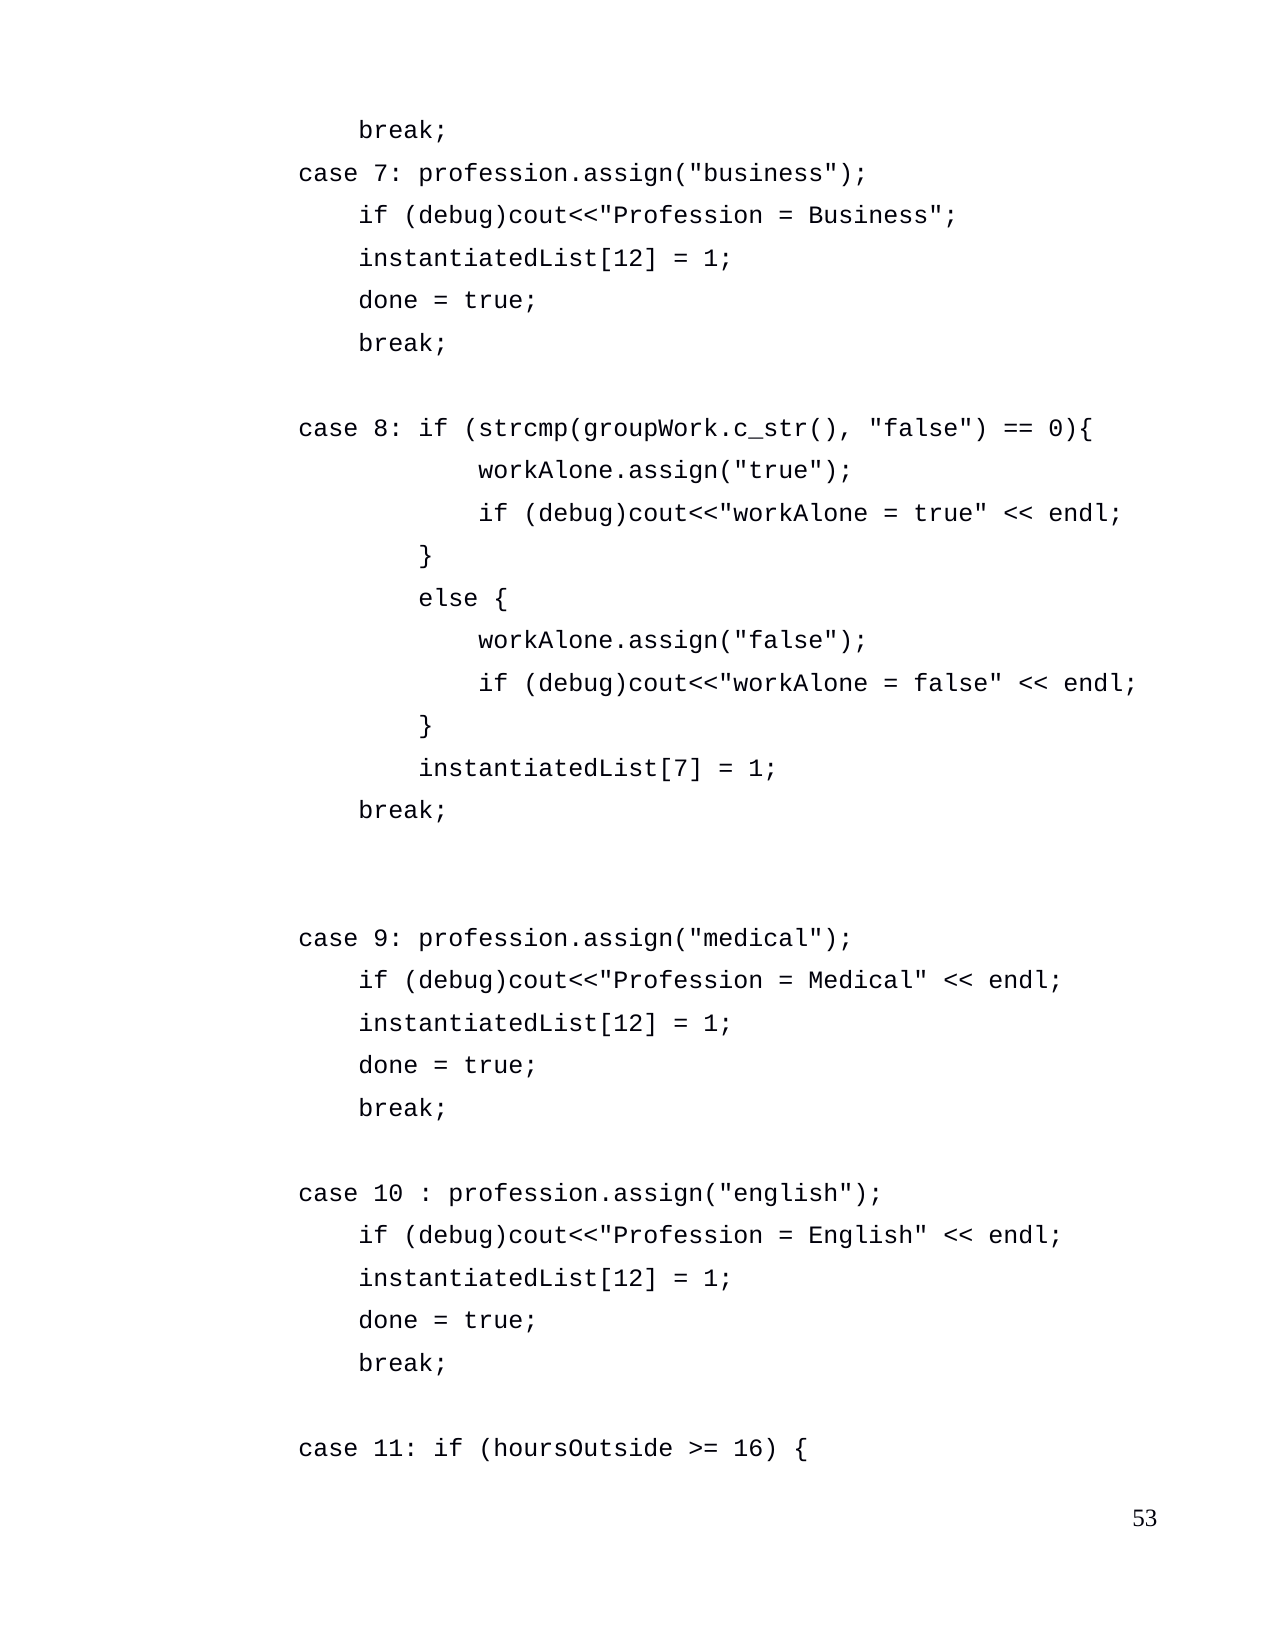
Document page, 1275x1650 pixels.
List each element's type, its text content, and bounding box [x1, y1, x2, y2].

text workAlone.assign("true"); [118, 458, 1157, 486]
text else { [118, 586, 1157, 614]
text break; [118, 1096, 1157, 1124]
text break; [118, 331, 1157, 359]
text instantiatedList[12] = 1; [118, 1011, 1157, 1039]
text break; [118, 118, 1157, 146]
text instantiatedList[12] = 1; [118, 246, 1157, 274]
text } [118, 713, 1157, 741]
text done = true; [118, 1308, 1157, 1336]
text case 10 : profession.assign("english"); [118, 1181, 1157, 1209]
text if (debug)cout<<"workAlone = true" << endl; [118, 501, 1157, 529]
text case 7: profession.assign("business"); [118, 161, 1157, 189]
text if (debug)cout<<"Profession = Medical" << endl; [118, 968, 1157, 996]
text if (debug)cout<<"workAlone = false" << endl; [118, 671, 1157, 699]
text break; [118, 798, 1157, 826]
text workAlone.assign("false"); [118, 628, 1157, 656]
text } [118, 543, 1157, 571]
text case 9: profession.assign("medical"); [118, 926, 1157, 954]
text instantiatedList[7] = 1; [118, 756, 1157, 784]
text case 11: if (hoursOutside >= 16) { [118, 1436, 1157, 1464]
text if (debug)cout<<"Profession = English" << endl; [118, 1223, 1157, 1251]
text instantiatedList[12] = 1; [118, 1266, 1157, 1294]
text if (debug)cout<<"Profession = Business"; [118, 203, 1157, 231]
text done = true; [118, 1053, 1157, 1081]
text case 8: if (strcmp(groupWork.c_str(), "false") == 0){ [118, 416, 1157, 444]
text done = true; [118, 288, 1157, 316]
text break; [118, 1351, 1157, 1379]
